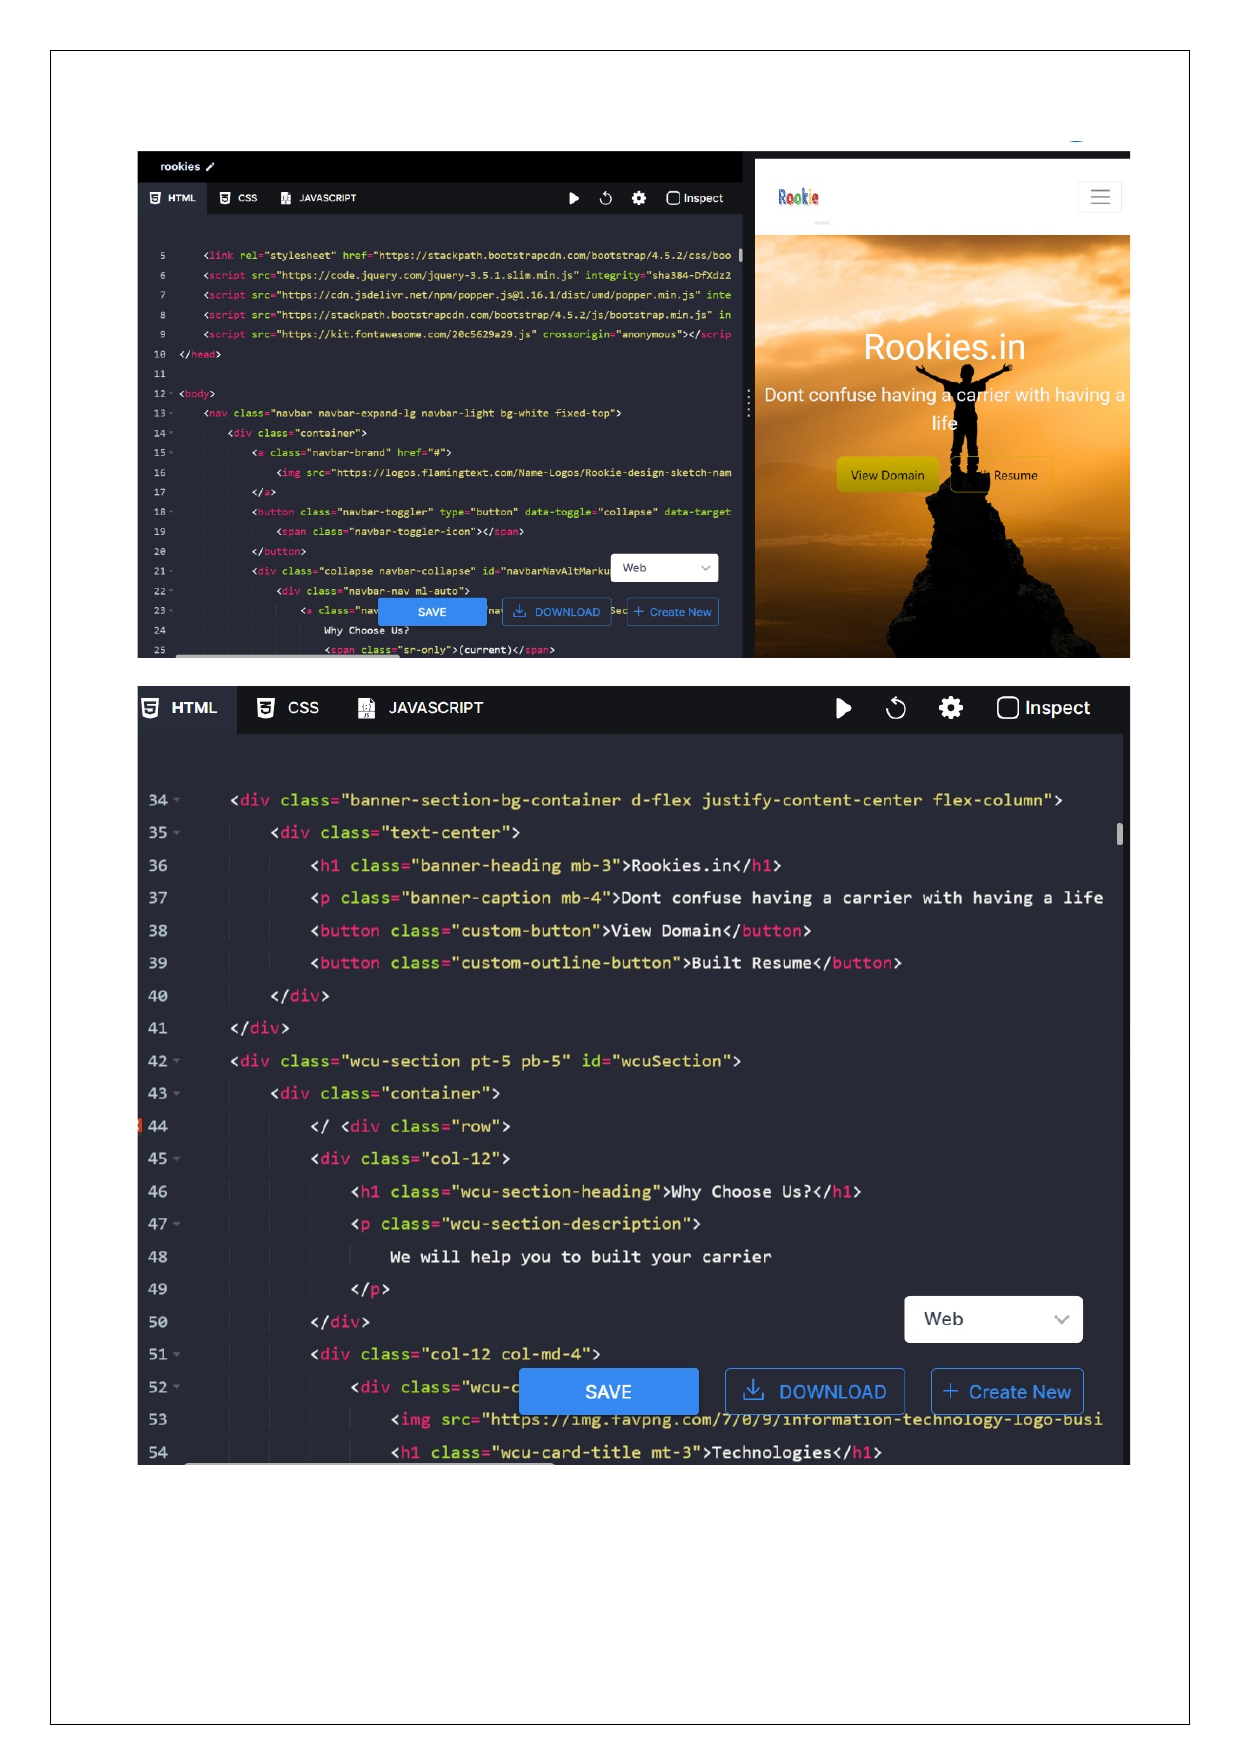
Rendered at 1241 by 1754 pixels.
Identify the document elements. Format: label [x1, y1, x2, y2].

picture [137, 686, 1130, 1465]
picture [137, 141, 1130, 658]
